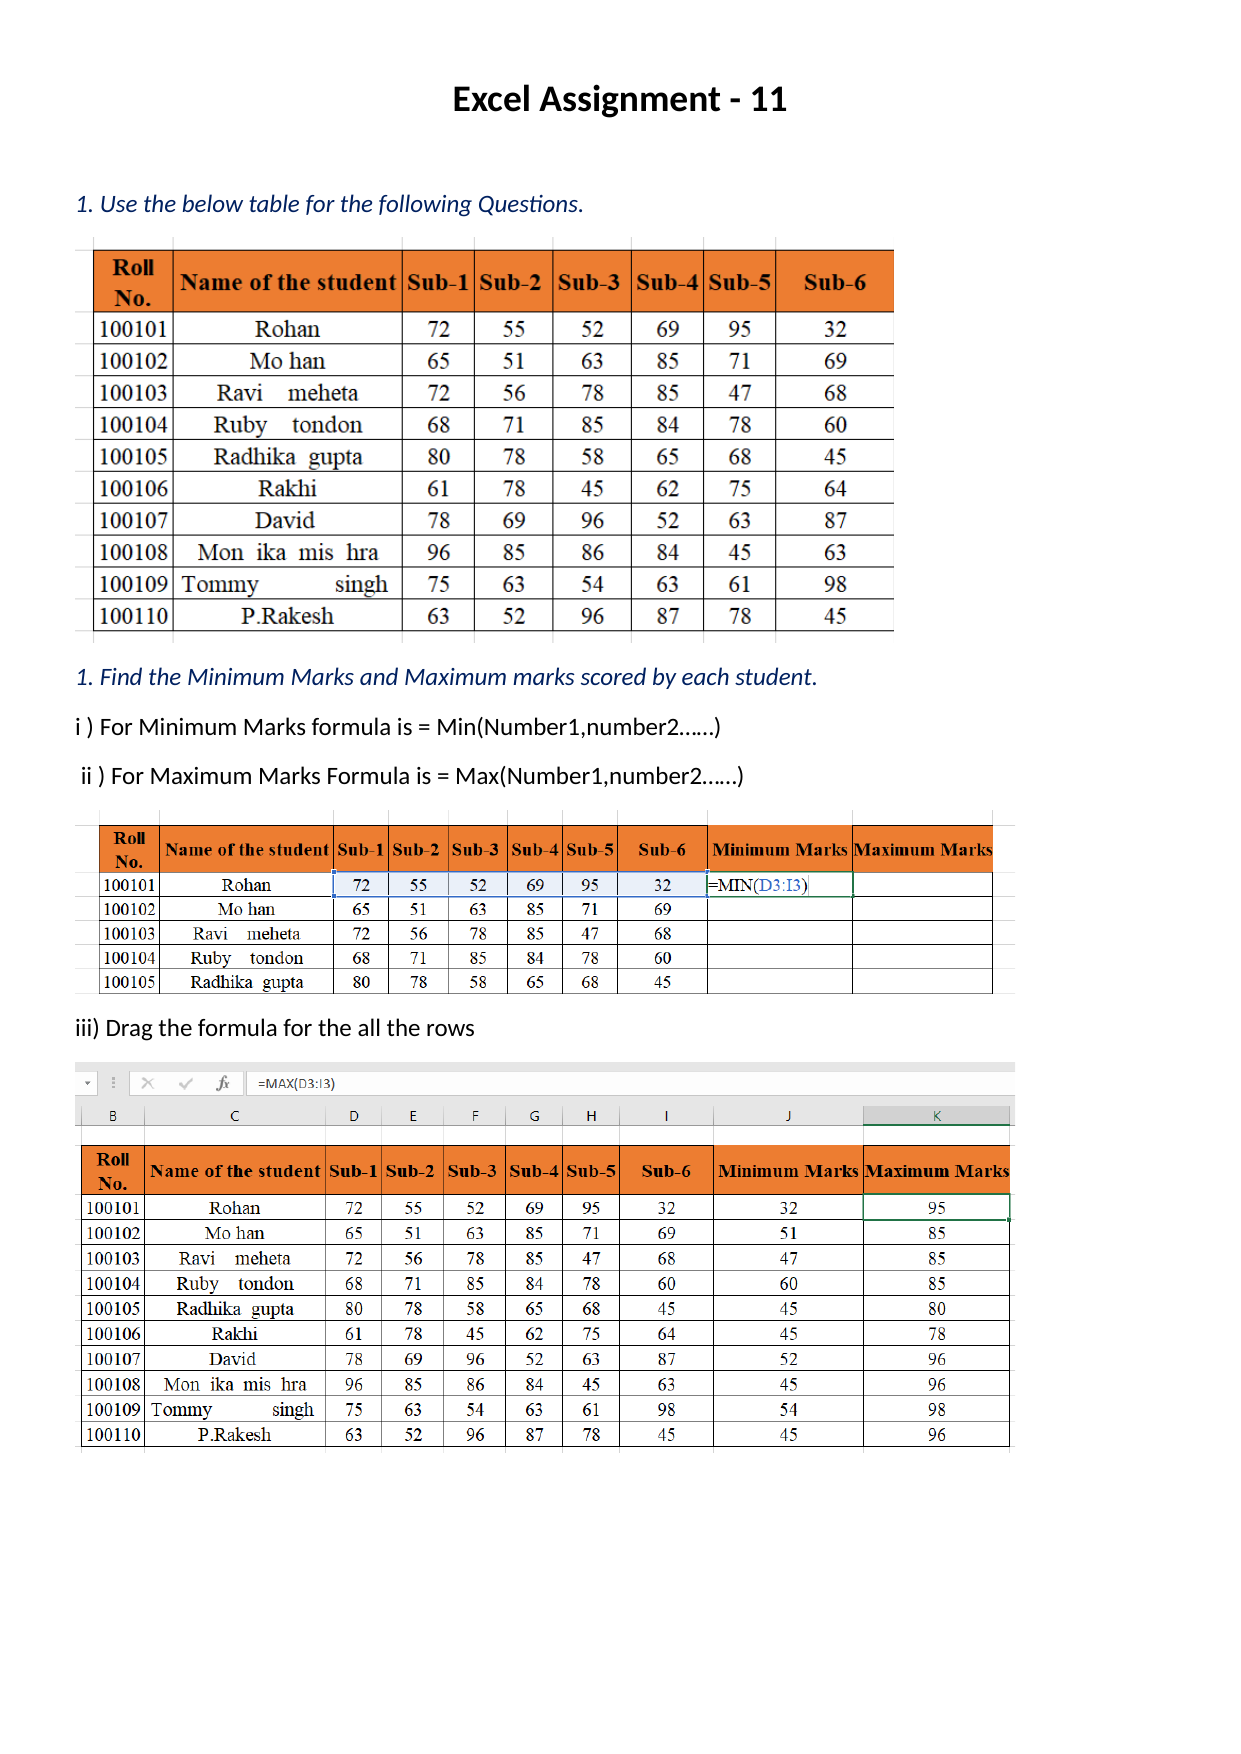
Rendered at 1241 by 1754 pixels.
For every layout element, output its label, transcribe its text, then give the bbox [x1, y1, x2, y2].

text Excel Assignment - 11 [75, 75, 1165, 121]
text 1. Use the below table for the following Questions. [75, 188, 1165, 218]
text iii) Drag the formula for the all the rows [75, 1012, 1165, 1043]
text 1. Find the Minimum Marks and Maximum marks scored by each student. [75, 661, 1165, 692]
text i ) For Minimum Marks formula is = Min(Number1,number2……) [75, 711, 1165, 741]
text ii ) For Maximum Marks Formula is = Max(Number1,number2……) [75, 761, 1165, 791]
